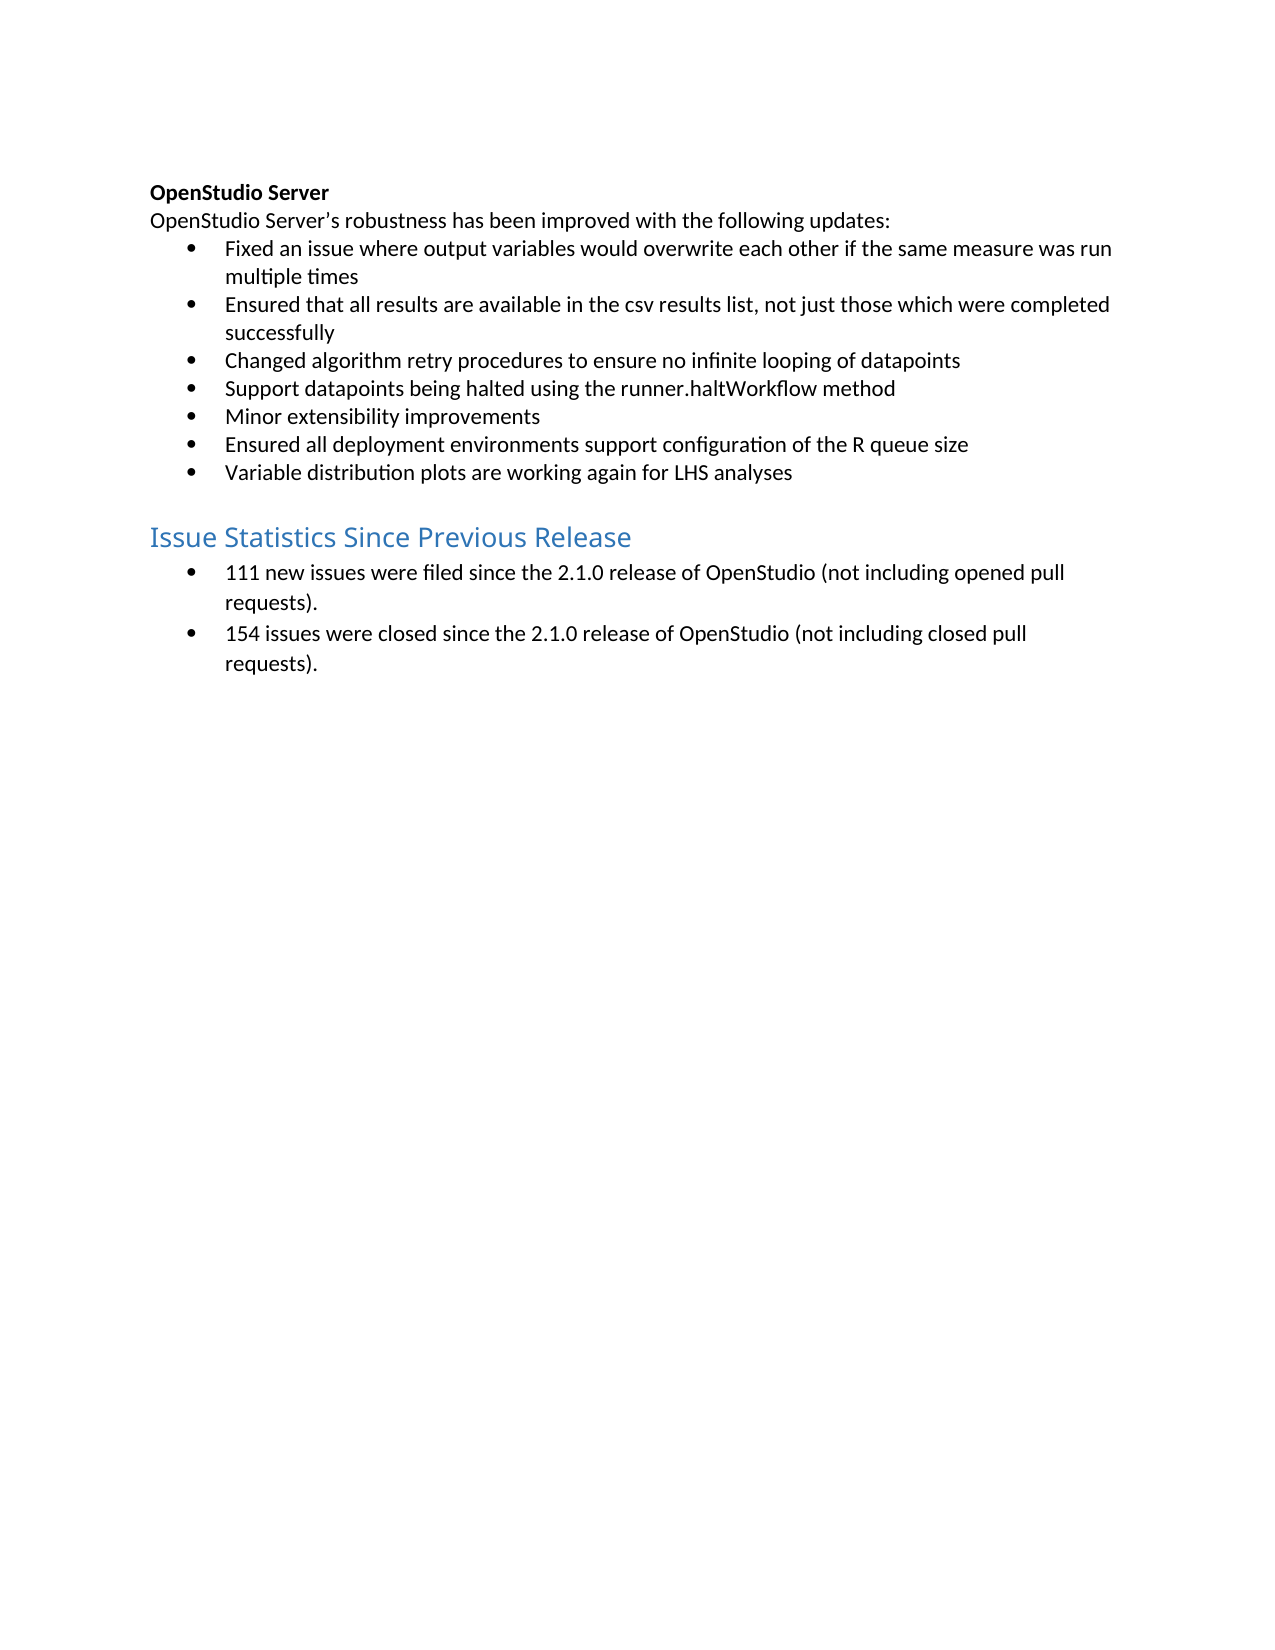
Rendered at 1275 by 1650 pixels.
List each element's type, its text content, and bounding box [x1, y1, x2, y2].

list Variable distribution plots are working again for LHS analyses [187, 458, 1125, 486]
list Support datapoints being halted using the runner.haltWorkflow method [187, 374, 1125, 402]
list Fixed an issue where output variables would overwrite each other if the same measure was run multiple times [187, 234, 1125, 290]
subtitle Issue Statistics Since Previous Release [150, 518, 1125, 555]
list Ensured that all results are available in the csv results list, not just those which were completed successfully [187, 290, 1125, 346]
text OpenStudio Server’s robustness has been improved with the following updates: [150, 206, 1125, 234]
list Minor extensibility improvements [187, 402, 1125, 430]
list 154 issues were closed since the 2.1.0 release of OpenStudio (not including closed pull requests). [187, 619, 1125, 677]
text OpenStudio Server [150, 178, 1125, 206]
list Changed algorithm retry procedures to ensure no infinite looping of datapoints [187, 346, 1125, 374]
list Ensured all deployment environments support configuration of the R queue size [187, 430, 1125, 458]
list 111 new issues were filed since the 2.1.0 release of OpenStudio (not including opened pull requests). [187, 558, 1125, 616]
